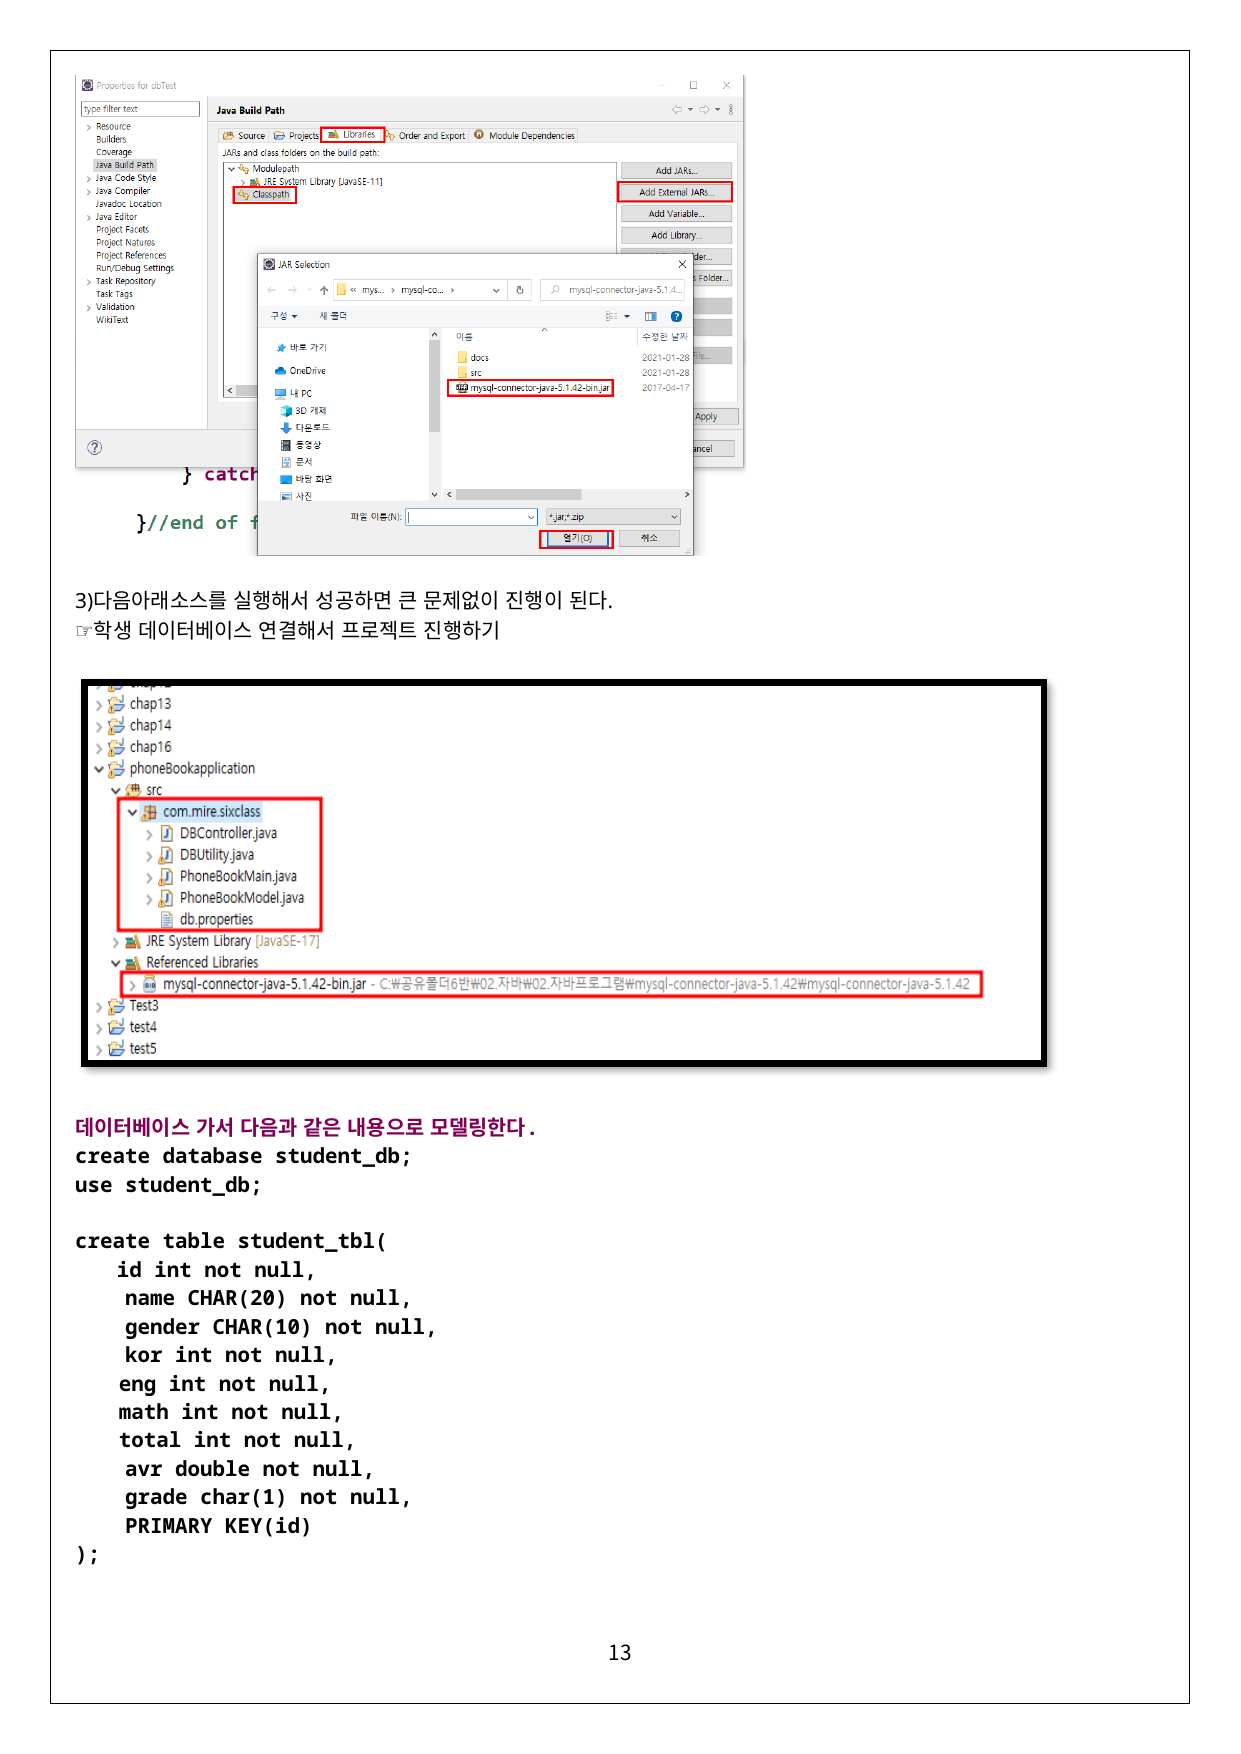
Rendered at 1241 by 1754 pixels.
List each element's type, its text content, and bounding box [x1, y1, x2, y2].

text gender CHAR(10) not null, [75, 1312, 1165, 1340]
text total int not null, [75, 1426, 1165, 1454]
text ☞학생 데이터베이스 연결해서 프로젝트 진행하기 [75, 614, 1165, 644]
text PRIMARY KEY(id) [75, 1511, 1165, 1539]
text grade char(1) not null, [75, 1482, 1165, 1511]
text use student_db; [75, 1170, 1165, 1198]
text id int not null, [75, 1255, 1165, 1283]
text avr double not null, [75, 1454, 1165, 1482]
text name CHAR(20) not null, [75, 1283, 1165, 1312]
picture [75, 75, 747, 556]
text ); [75, 1539, 1165, 1568]
text create database student_db; [75, 1141, 1165, 1170]
text 데이터베이스 가서 다음과 같은 내용으로 모델링한다. [75, 1111, 1165, 1141]
text kor int not null, [75, 1340, 1165, 1369]
text create table student_tbl( [75, 1227, 1165, 1255]
text eng int not null, [75, 1369, 1165, 1397]
text 3)다음아래소스를 실행해서 성공하면 큰 문제없이 진행이 된다. [75, 584, 1165, 614]
text math int not null, [75, 1397, 1165, 1426]
picture [88, 686, 1041, 1060]
